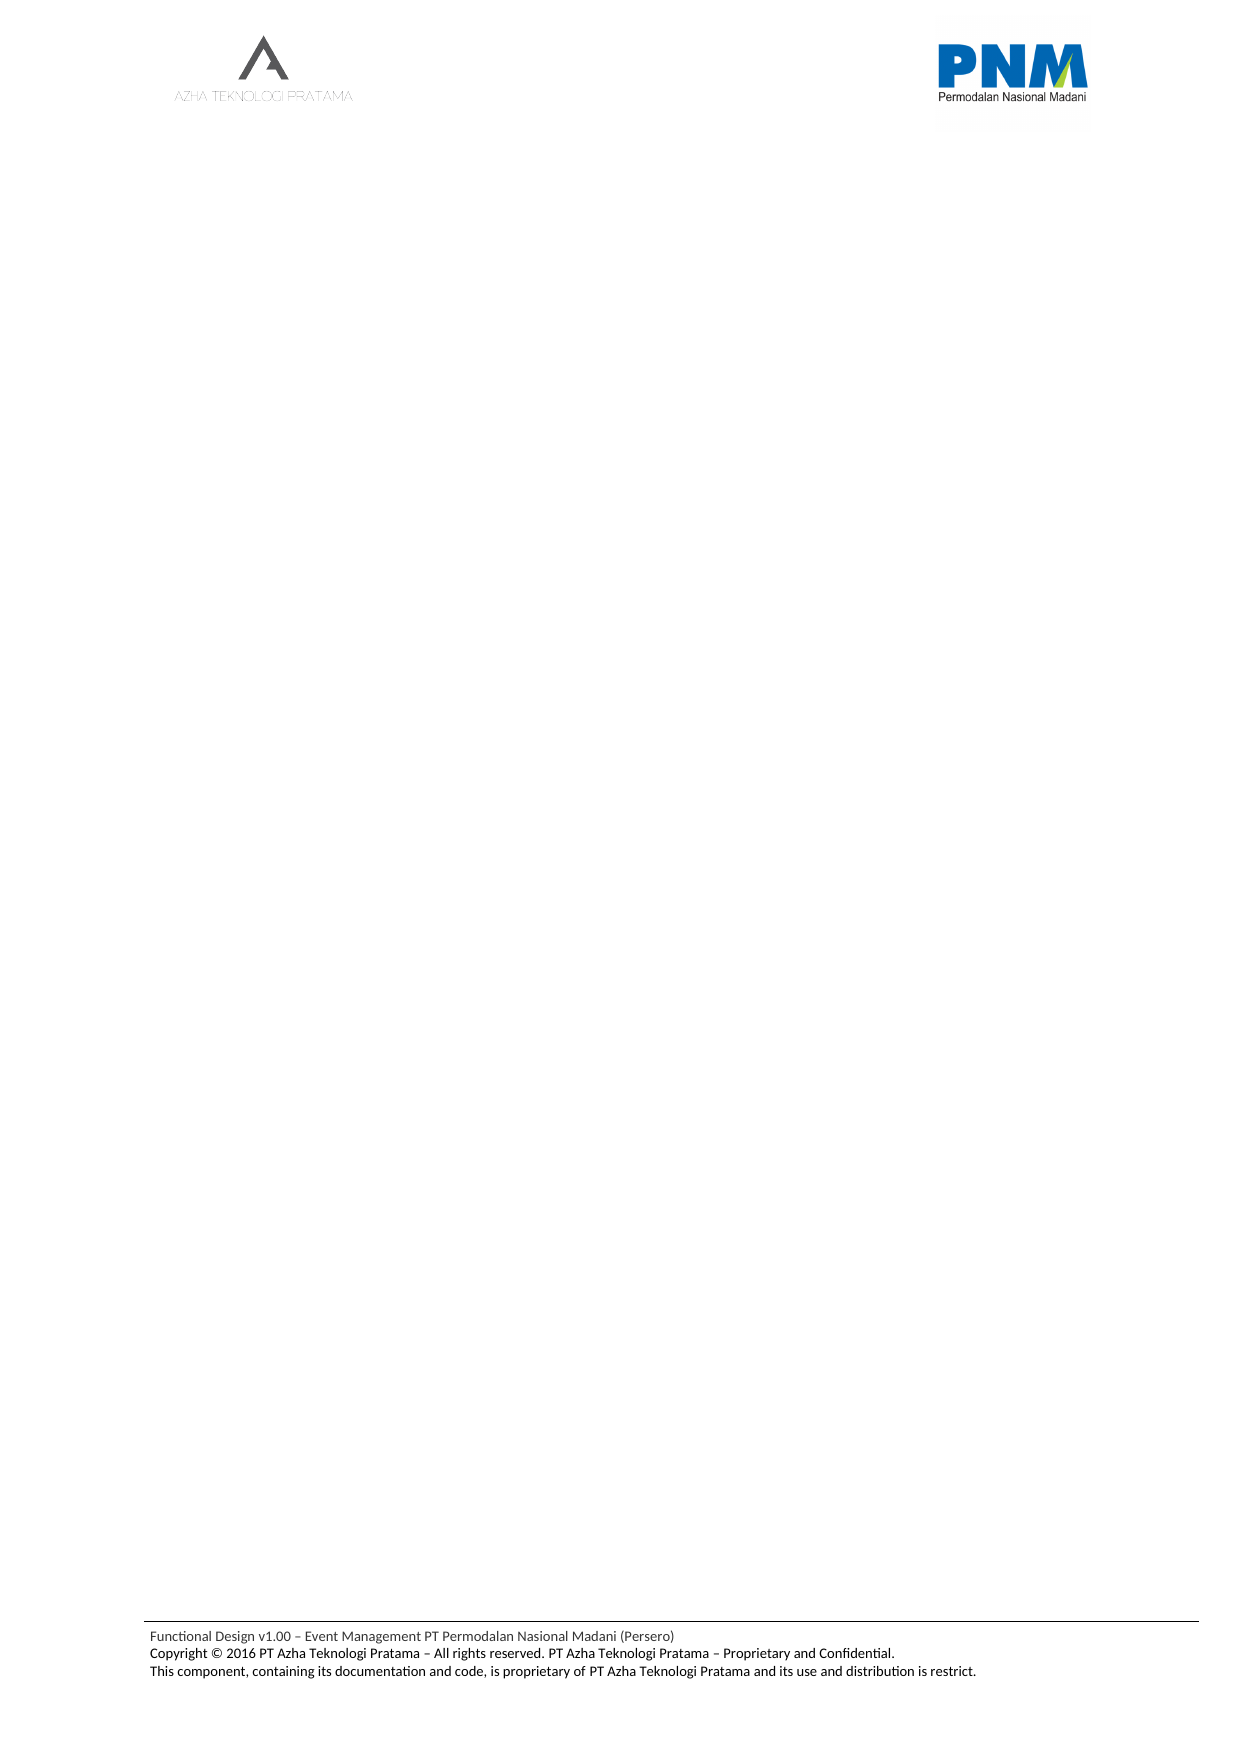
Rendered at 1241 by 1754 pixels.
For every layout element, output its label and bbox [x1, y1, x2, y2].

picture [150, 31, 382, 109]
picture [935, 15, 1091, 132]
